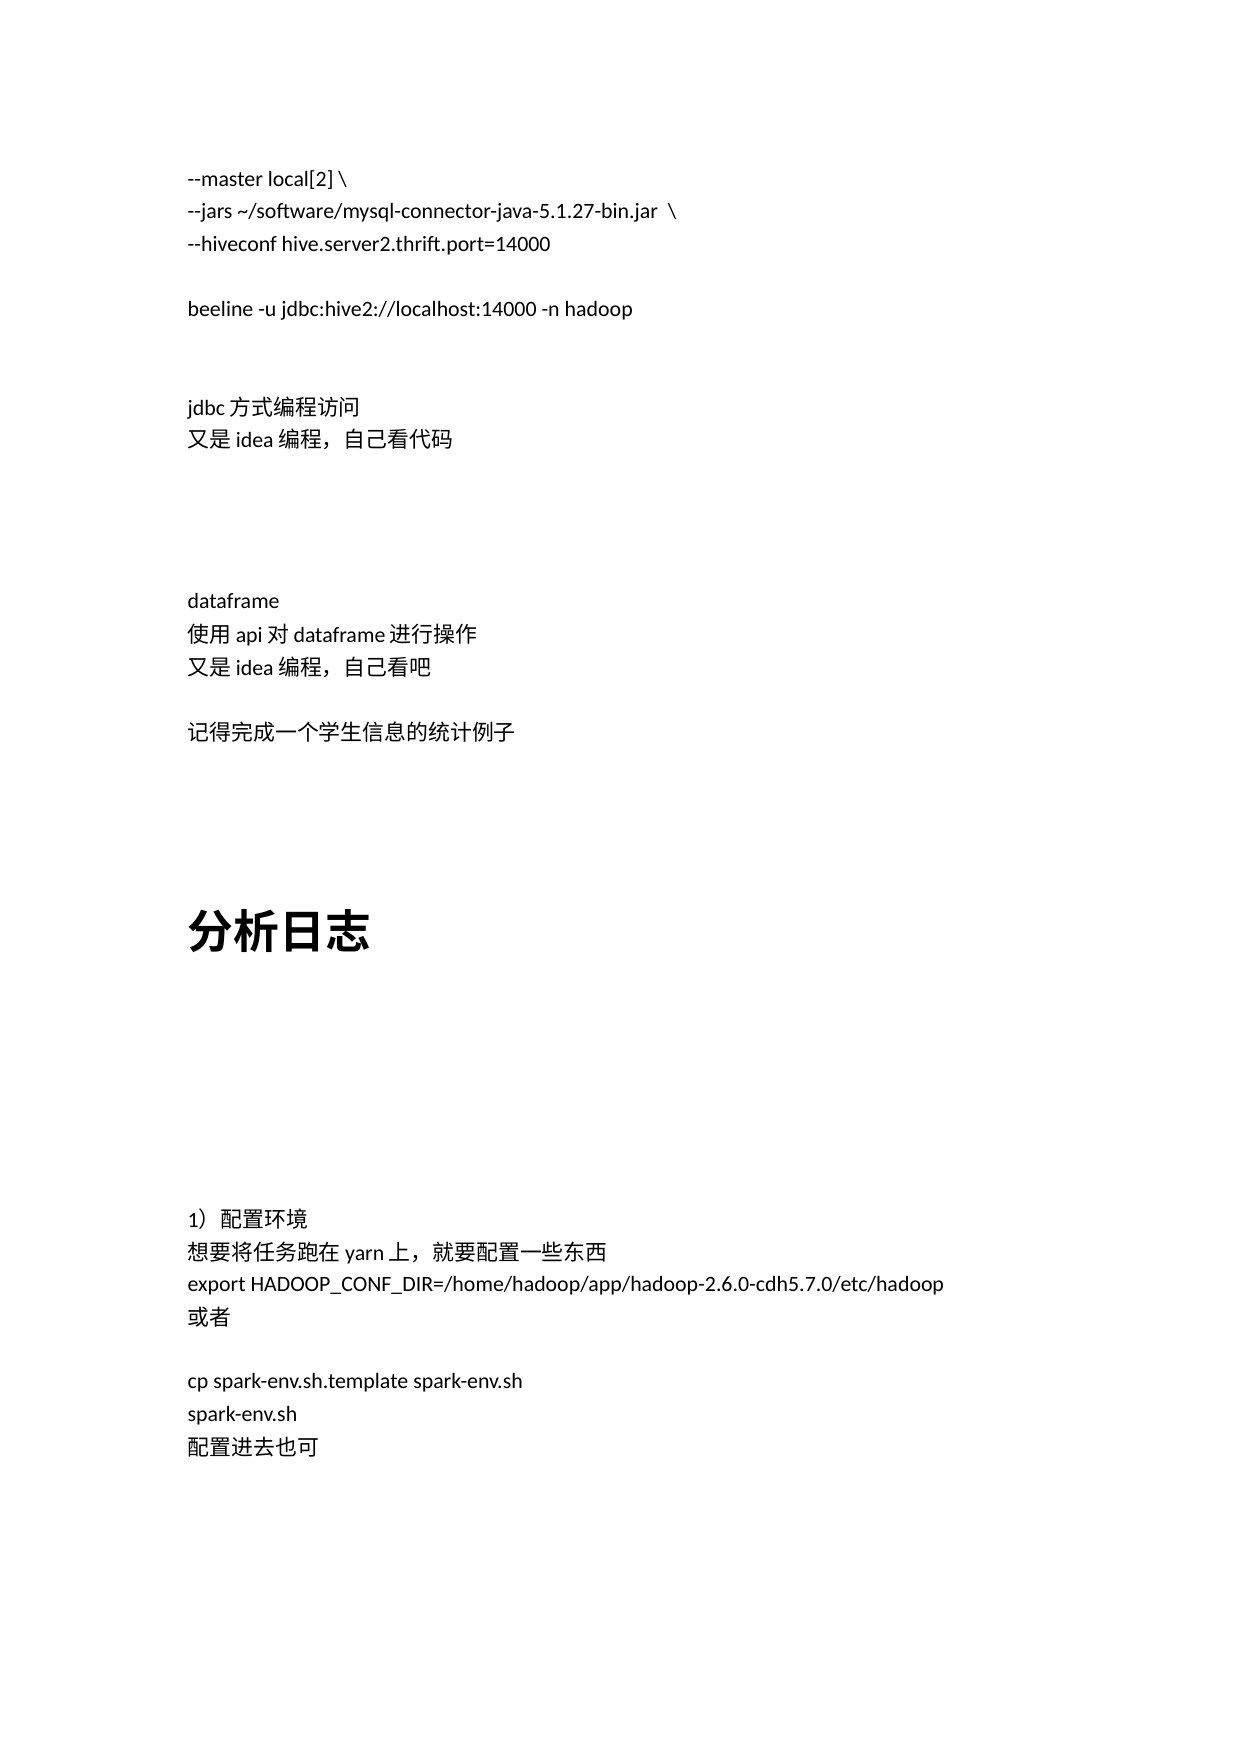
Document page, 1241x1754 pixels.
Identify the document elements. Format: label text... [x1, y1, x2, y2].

list 或者 [187, 1299, 1053, 1332]
text --jars ~/software/mysql-connector-java-5.1.27-bin.jar \ [187, 194, 1053, 227]
text --master local[2] \ [187, 162, 1053, 194]
subtitle 分析日志 [187, 880, 1053, 977]
text 又是idea编程，自己看吧 [187, 649, 1053, 682]
text jdbc方式编程访问 [187, 389, 1053, 422]
list 配置环境 [187, 1202, 1053, 1234]
text dataframe [187, 584, 1053, 617]
text 使用api对dataframe进行操作 [187, 617, 1053, 649]
text --hiveconf hive.server2.thrift.port=14000 [187, 227, 1053, 259]
list 配置进去也可 [187, 1429, 1053, 1462]
list cp spark-env.sh.template spark-env.sh [187, 1364, 1053, 1397]
text 记得完成一个学生信息的统计例子 [187, 714, 1053, 747]
list spark-env.sh [187, 1397, 1053, 1429]
text beeline -u jdbc:hive2://localhost:14000 -n hadoop [187, 292, 1053, 324]
list export HADOOP_CONF_DIR=/home/hadoop/app/hadoop-2.6.0-cdh5.7.0/etc/hadoop [187, 1267, 1053, 1299]
list 想要将任务跑在yarn上，就要配置一些东西 [187, 1234, 1053, 1267]
text 又是idea编程，自己看代码 [187, 422, 1053, 454]
